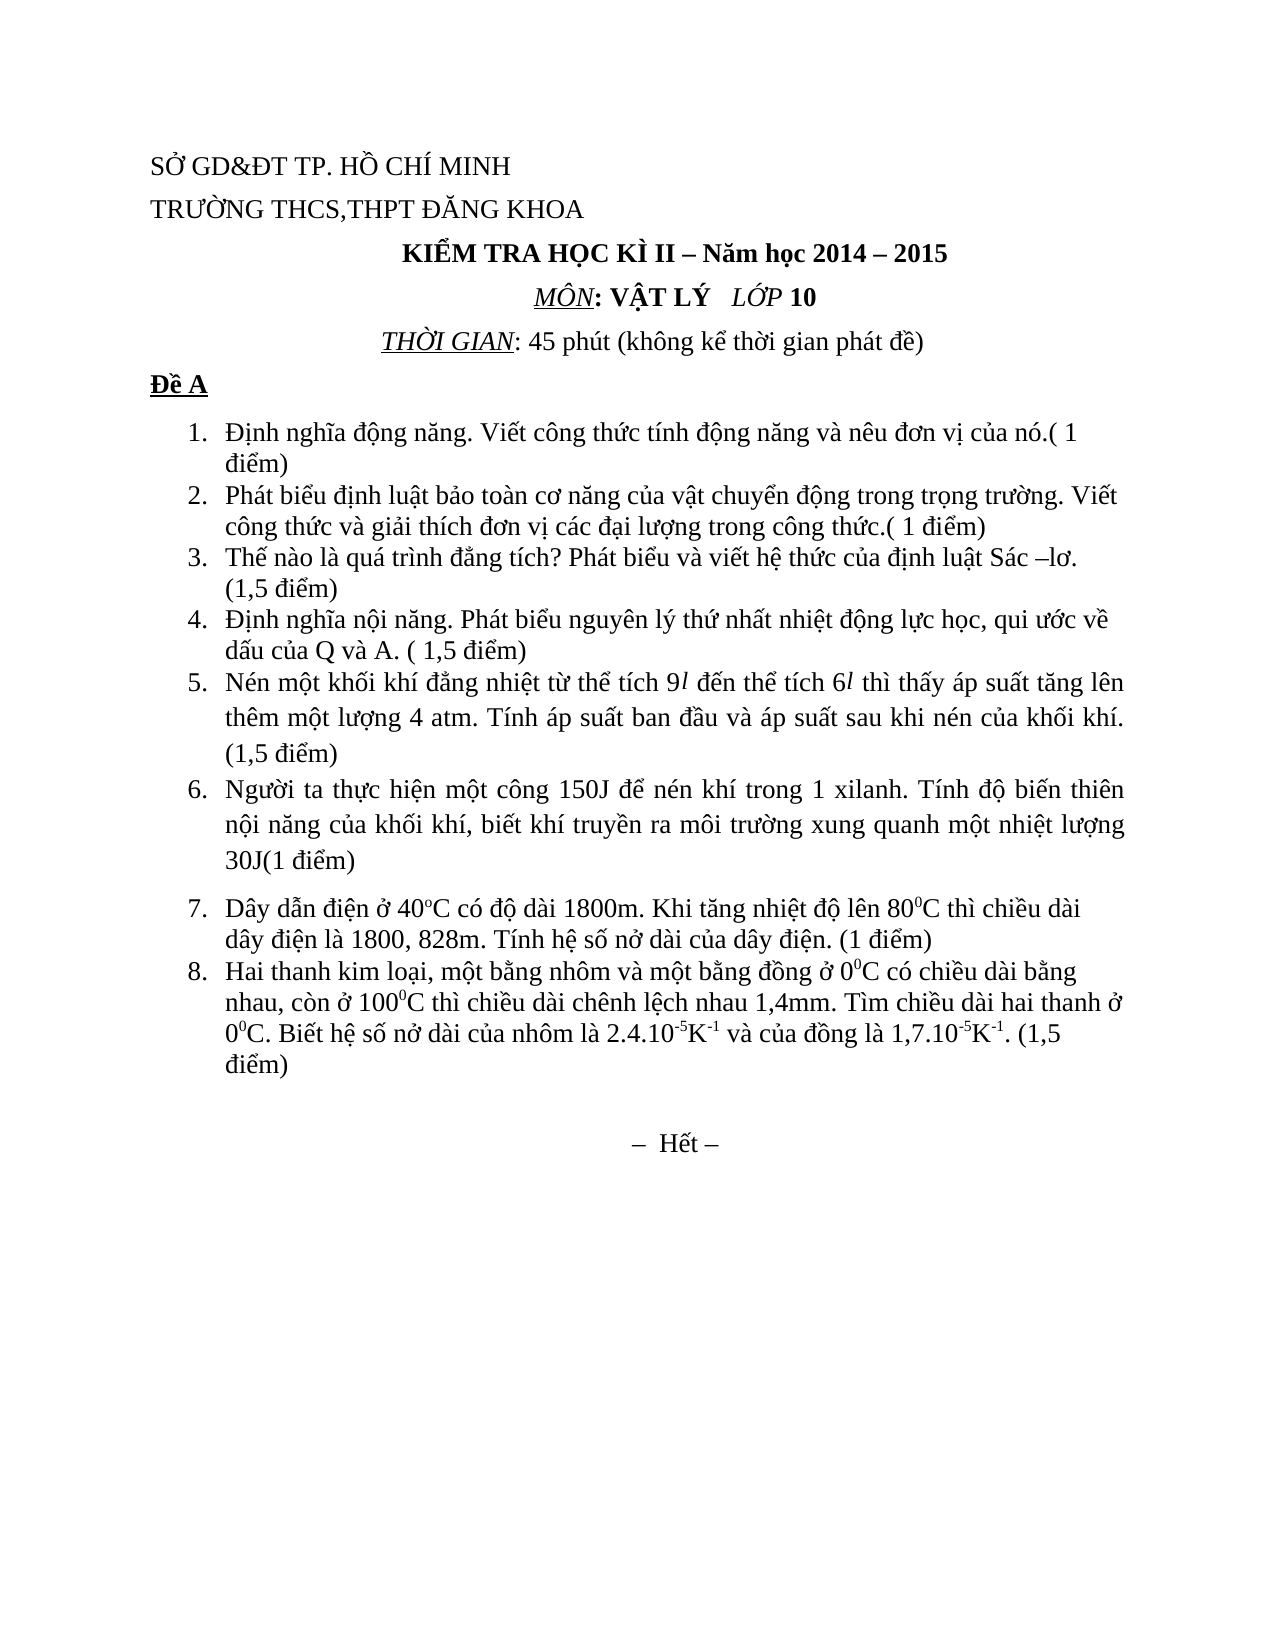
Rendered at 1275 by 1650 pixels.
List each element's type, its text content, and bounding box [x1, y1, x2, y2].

text SỞ GD&ĐT TP. HỒ CHÍ MINH [150, 150, 1125, 181]
list Người ta thực hiện một công 150J để nén khí trong 1 xilanh. Tính độ biến thiên nội năng của khối khí, biết khí truyền ra môi trường xung quanh một nhiệt lượng 30J(1 điểm) [187, 773, 1125, 875]
list Định nghĩa nội năng. Phát biểu nguyên lý thứ nhất nhiệt động lực học, qui ước về dấu của Q và A. ( 1,5 điểm) [187, 603, 1125, 666]
text KIỂM TRA HỌC KÌ II – Năm học 2014 – 2015 [150, 237, 1125, 268]
list Thế nào là quá trình đẳng tích? Phát biểu và viết hệ thức của định luật Sác –lơ. (1,5 điểm) [187, 541, 1125, 603]
list Hai thanh kim loại, một bằng nhôm và một bằng đồng ở 00C có chiều dài bằng nhau, còn ở 1000C thì chiều dài chênh lệch nhau 1,4mm. Tìm chiều dài hai thanh ở 00C. Biết hệ số nở dài của nhôm là 2.4.10-5K-1 và của đồng là 1,7.10-5K-1. (1,5 điểm) [187, 955, 1125, 1079]
text THỜI GIAN: 45 phút (không kể thời gian phát đề) [150, 324, 1125, 356]
text Đề A [150, 368, 1125, 399]
list Nén một khối khí đẳng nhiệt từ thể tích 9 đến thể tích 6 thì thấy áp suất tăng lên thêm một lượng 4 atm. Tính áp suất ban đầu và áp suất sau khi nén của khối khí. (1,5 điểm) [187, 666, 1125, 768]
list Định nghĩa động năng. Viết công thức tính động năng và nêu đơn vị của nó.( 1 điểm) [187, 416, 1125, 479]
list Dây dẫn điện ở 40oC có độ dài 1800m. Khi tăng nhiệt độ lên 800C thì chiều dài dây điện là 1800, 828m. Tính hệ số nở dài của dây điện. (1 điểm) [187, 892, 1125, 955]
text – Hết – [225, 1128, 1125, 1159]
list Phát biểu định luật bảo toàn cơ năng của vật chuyển động trong trọng trường. Viết công thức và giải thích đơn vị các đại lượng trong công thức.( 1 điểm) [187, 479, 1125, 541]
text TRƯỜNG THCS,THPT ĐĂNG KHOA [150, 194, 1125, 225]
text MÔN: VẬT LÝ LỚP 10 [150, 281, 1125, 312]
